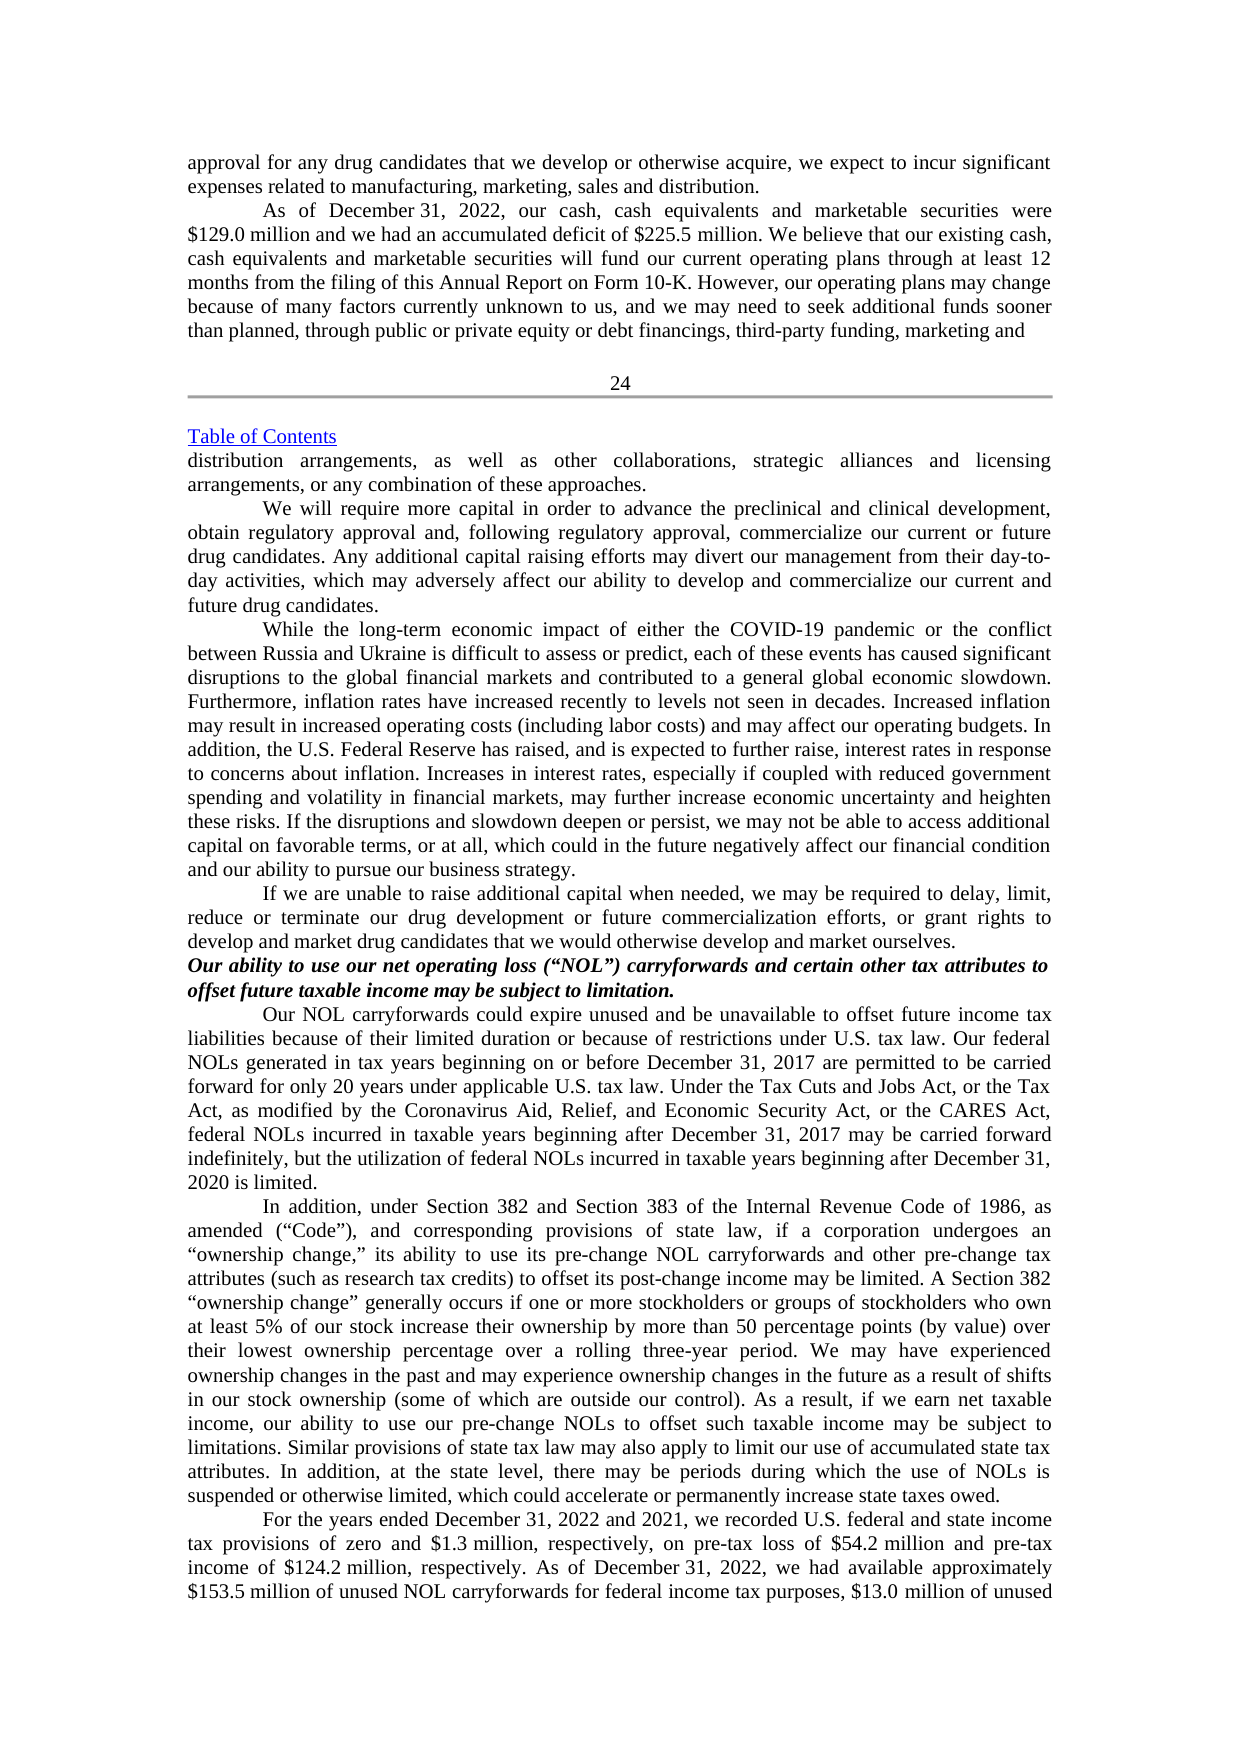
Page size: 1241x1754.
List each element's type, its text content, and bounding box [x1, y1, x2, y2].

text Our ability to use our net operating loss (“NOL”) carryforwards and certain other tax attributes to offset future taxable income may be subject to limitation. [187, 953, 1053, 1002]
text In addition, under Section 382 and Section 383 of the Internal Revenue Code of 1986, as amended (“Code”), and corresponding provisions of state law, if a corporation undergoes an “ownership change,” its ability to use its pre-change NOL carryforwards and other pre-change tax attributes (such as research tax credits) to offset its post-change income may be limited. A Section 382 “ownership change” generally occurs if one or more stockholders or groups of stockholders who own at least 5% of our stock increase their ownership by more than 50 percentage points (by value) over their lowest ownership percentage over a rolling three-year period. We may have experienced ownership changes in the past and may experience ownership changes in the future as a result of shifts in our stock ownership (some of which are outside our control). As a result, if we earn net taxable income, our ability to use our pre-change NOLs to offset such taxable income may be subject to limitations. Similar provisions of state tax law may also apply to limit our use of accumulated state tax attributes. In addition, at the state level, there may be periods during which the use of NOLs is suspended or otherwise limited, which could accelerate or permanently increase state taxes owed. [187, 1194, 1053, 1507]
text As of December 31, 2022, our cash, cash equivalents and marketable securities were $129.0 million and we had an accumulated deficit of $225.5 million. We believe that our existing cash, cash equivalents and marketable securities will fund our current operating plans through at least 12 months from the filing of this Annual Report on Form 10-K. However, our operating plans may change because of many factors currently unknown to us, and we may need to seek additional funds sooner than planned, through public or private equity or debt financings, third-party funding, marketing and [187, 198, 1053, 342]
text 24 [187, 371, 1053, 395]
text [187, 150, 1053, 198]
text Our NOL carryforwards could expire unused and be unavailable to offset future income tax liabilities because of their limited duration or because of restrictions under U.S. tax law. Our federal NOLs generated in tax years beginning on or before December 31, 2017 are permitted to be carried forward for only 20 years under applicable U.S. tax law. Under the Tax Cuts and Jobs Act, or the Tax Act, as modified by the Coronavirus Aid, Relief, and Economic Security Act, or the CARES Act, federal NOLs incurred in taxable years beginning after December 31, 2017 may be carried forward indefinitely, but the utilization of federal NOLs incurred in taxable years beginning after December 31, 2020 is limited. [187, 1002, 1053, 1194]
text We will require more capital in order to advance the preclinical and clinical development, obtain regulatory approval and, following regulatory approval, commercialize our current or future drug candidates. Any additional capital raising efforts may divert our management from their day-to-day activities, which may adversely affect our ability to develop and commercialize our current and future drug candidates. [187, 496, 1053, 617]
text Table of Contents [187, 424, 1053, 448]
text If we are unable to raise additional capital when needed, we may be required to delay, limit, reduce or terminate our drug development or future commercialization efforts, or grant rights to develop and market drug candidates that we would otherwise develop and market ourselves. [187, 881, 1053, 953]
text distribution arrangements, as well as other collaborations, strategic alliances and licensing arrangements, or any combination of these approaches. [187, 448, 1053, 496]
text While the long-term economic impact of either the COVID-19 pandemic or the conflict between Russia and Ukraine is difficult to assess or predict, each of these events has caused significant disruptions to the global financial markets and contributed to a general global economic slowdown. Furthermore, inflation rates have increased recently to levels not seen in decades. Increased inflation may result in increased operating costs (including labor costs) and may affect our operating budgets. In addition, the U.S. Federal Reserve has raised, and is expected to further raise, interest rates in response to concerns about inflation. Increases in interest rates, especially if coupled with reduced government spending and volatility in financial markets, may further increase economic uncertainty and heighten these risks. If the disruptions and slowdown deepen or persist, we may not be able to access additional capital on favorable terms, or at all, which could in the future negatively affect our financial condition and our ability to pursue our business strategy. [187, 617, 1053, 881]
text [187, 1507, 1053, 1603]
